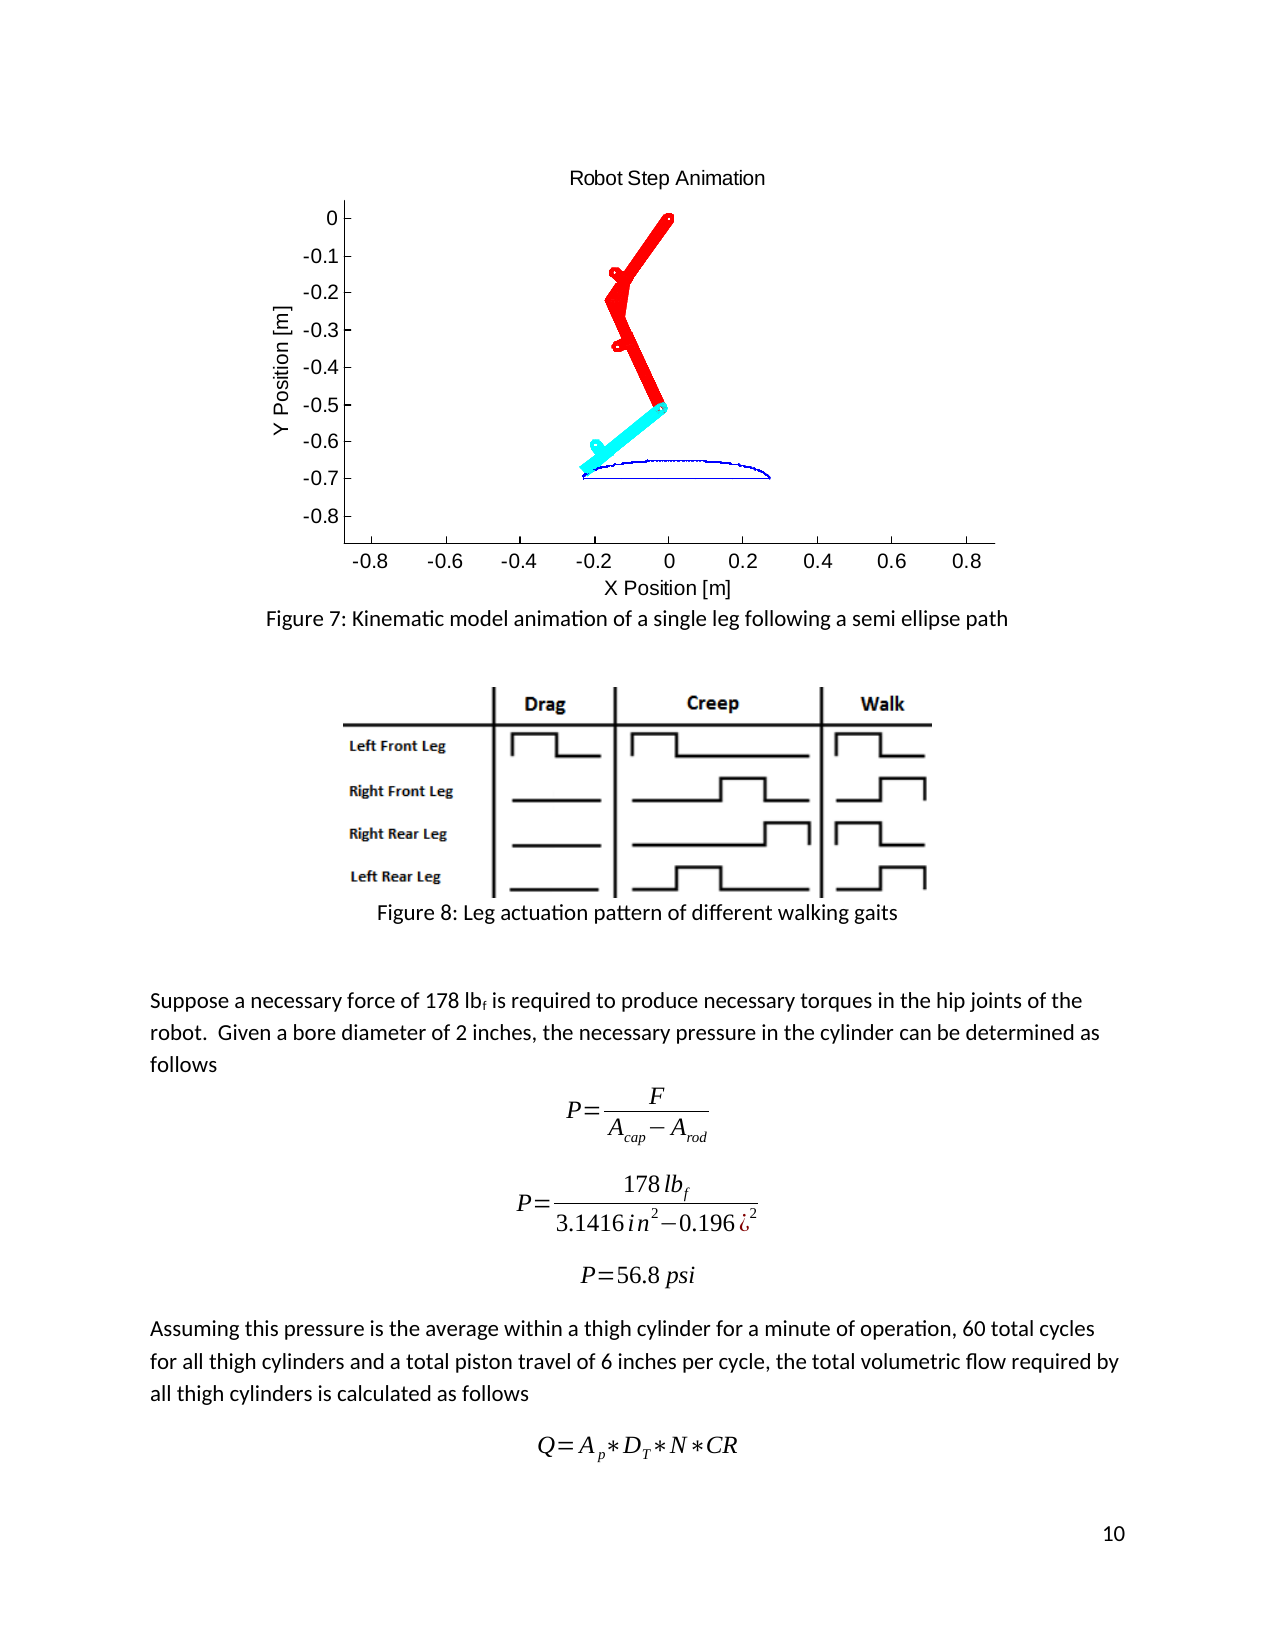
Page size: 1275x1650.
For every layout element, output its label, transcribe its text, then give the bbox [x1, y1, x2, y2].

text Assuming this pressure is the average within a thigh cylinder for a minute of operation, 60 total cycles for all thigh cylinders and a total piston travel of 6 inches per cycle, the total volumetric flow required by all thigh cylinders is calculated as follows [150, 1314, 1125, 1407]
picture [343, 687, 932, 898]
text Figure 7: Kinematic model animation of a single leg following a semi ellipse path [150, 604, 1125, 632]
text Figure 8: Leg actuation pattern of different walking gaits [150, 898, 1125, 926]
text Suppose a necessary force of 178 lbf is required to produce necessary torques in the hip joints of the robot. Given a bore diameter of 2 inches, the necessary pressure in the cylinder can be determined as follows [150, 986, 1125, 1078]
